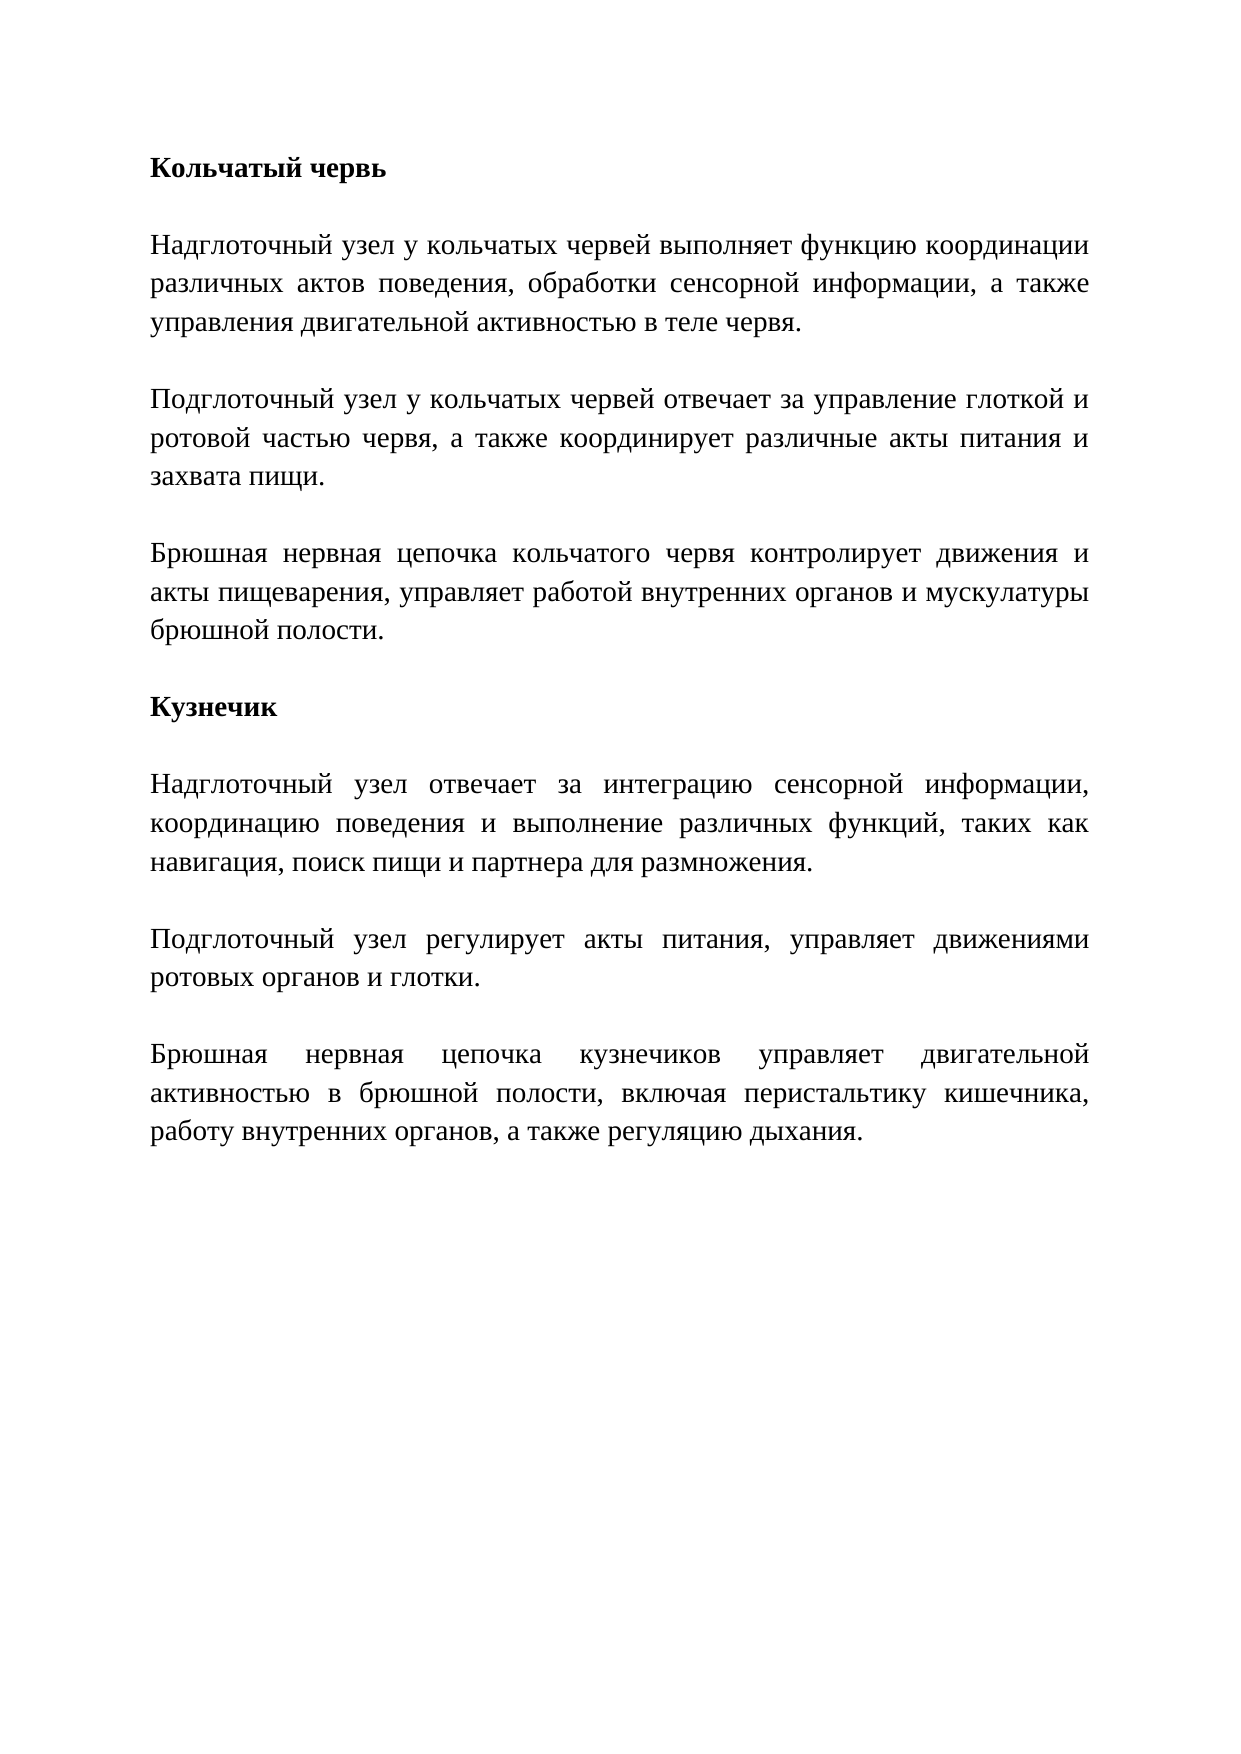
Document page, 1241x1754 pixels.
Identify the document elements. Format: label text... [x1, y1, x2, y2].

text Подглоточный узел у кольчатых червей отвечает за управление глоткой и ротовой частью червя, а также координирует различные акты питания и захвата пищи. [150, 381, 1090, 492]
text Подглоточный узел регулирует акты питания, управляет движениями ротовых органов и глотки. [150, 921, 1090, 993]
text Кузнечик [150, 689, 1090, 723]
text Кольчатый червь [150, 150, 1090, 183]
text Брюшная нервная цепочка кольчатого червя контролирует движения и акты пищеварения, управляет работой внутренних органов и мускулатуры брюшной полости. [150, 535, 1090, 646]
text Брюшная нервная цепочка кузнечиков управляет двигательной активностью в брюшной полости, включая перистальтику кишечника, работу внутренних органов, а также регуляцию дыхания. [150, 1036, 1090, 1147]
text Надглоточный узел отвечает за интеграцию сенсорной информации, координацию поведения и выполнение различных функций, таких как навигация, поиск пищи и партнера для размножения. [150, 767, 1090, 877]
text Надглоточный узел у кольчатых червей выполняет функцию координации различных актов поведения, обработки сенсорной информации, а также управления двигательной активностью в теле червя. [150, 227, 1090, 338]
